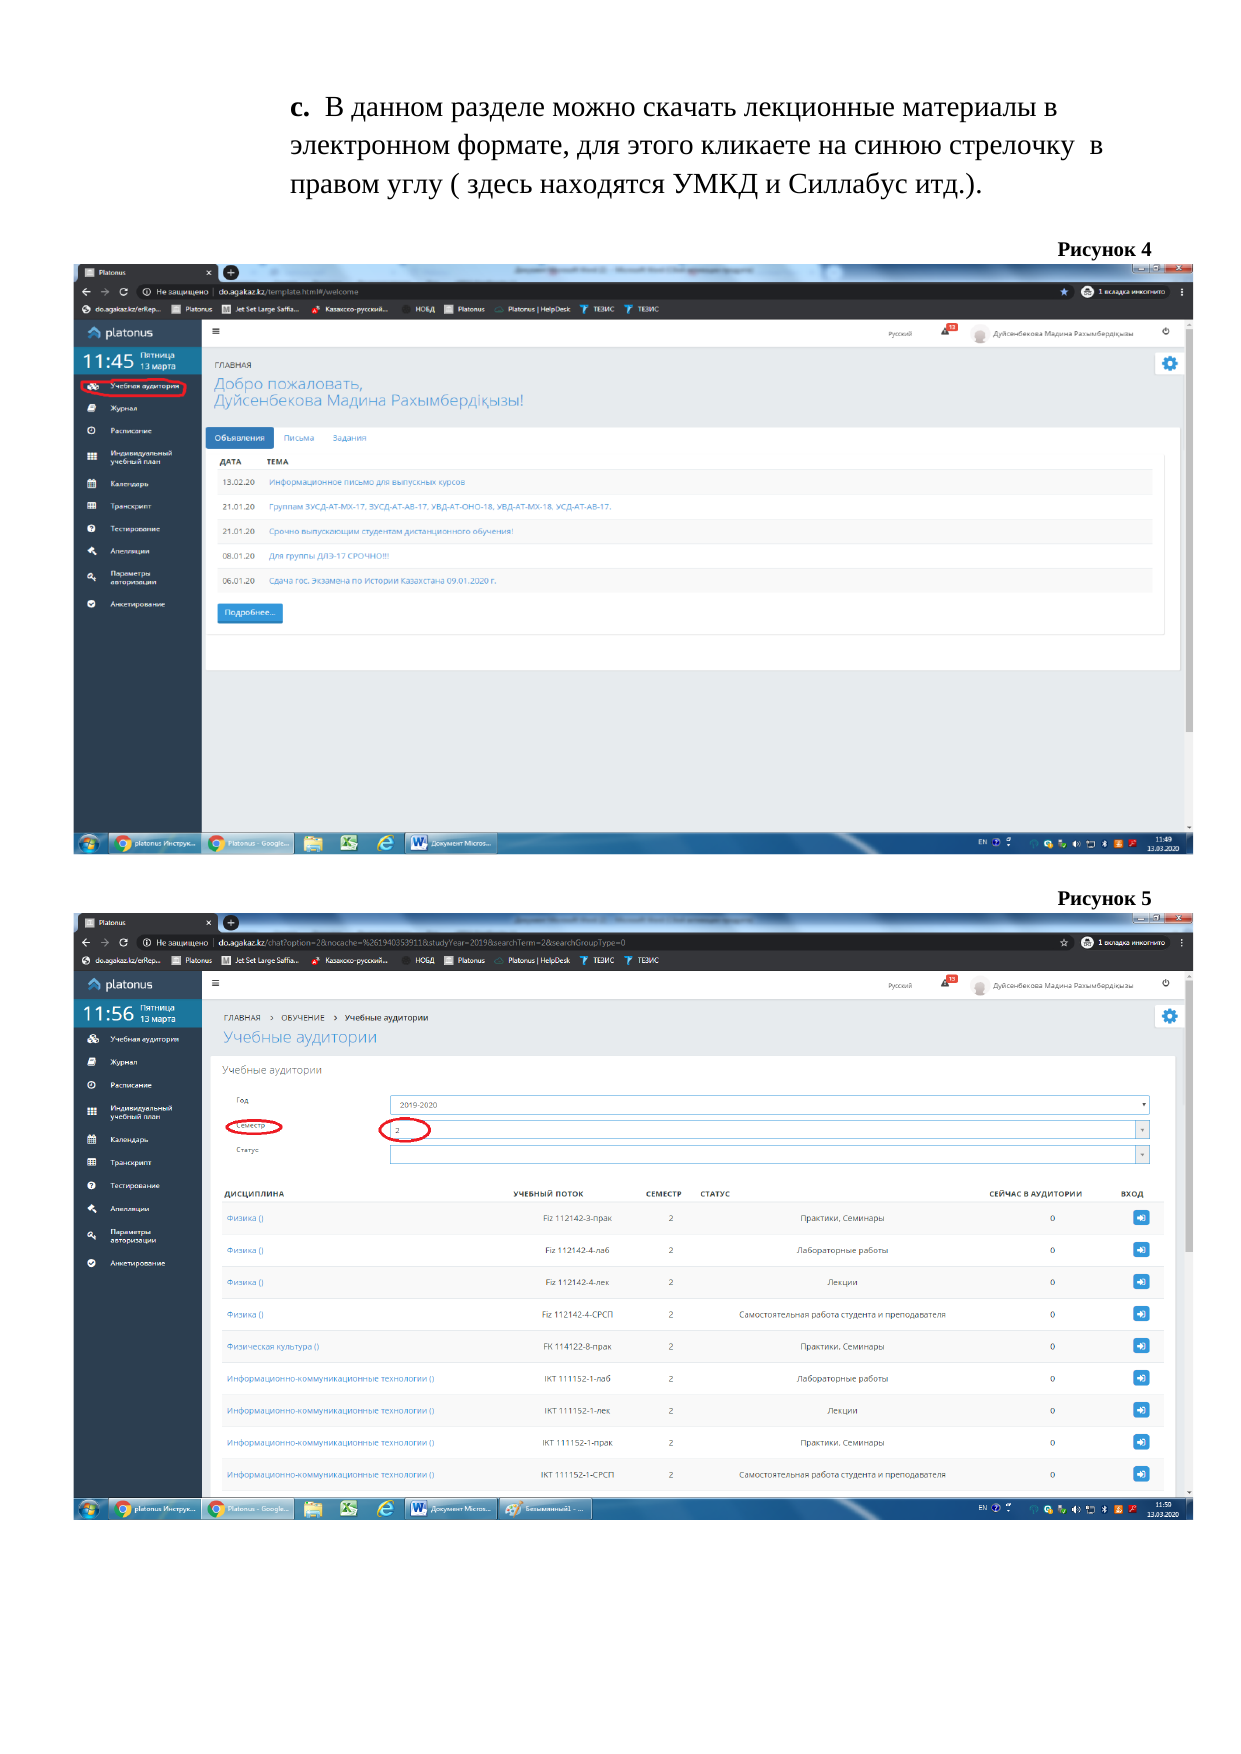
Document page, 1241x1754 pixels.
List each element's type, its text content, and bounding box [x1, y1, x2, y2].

list Рисунок 4 [290, 236, 1152, 261]
picture [73, 264, 1194, 855]
list Рисунок 5 [74, 886, 1152, 910]
list с. В данном разделе можно скачать лекционные материалы в электронном формате, для этого кликаете на синюю стрелочку в правом углу ( здесь находятся УМКД и Силлабус итд.). [290, 89, 1152, 199]
picture [73, 913, 1194, 1521]
